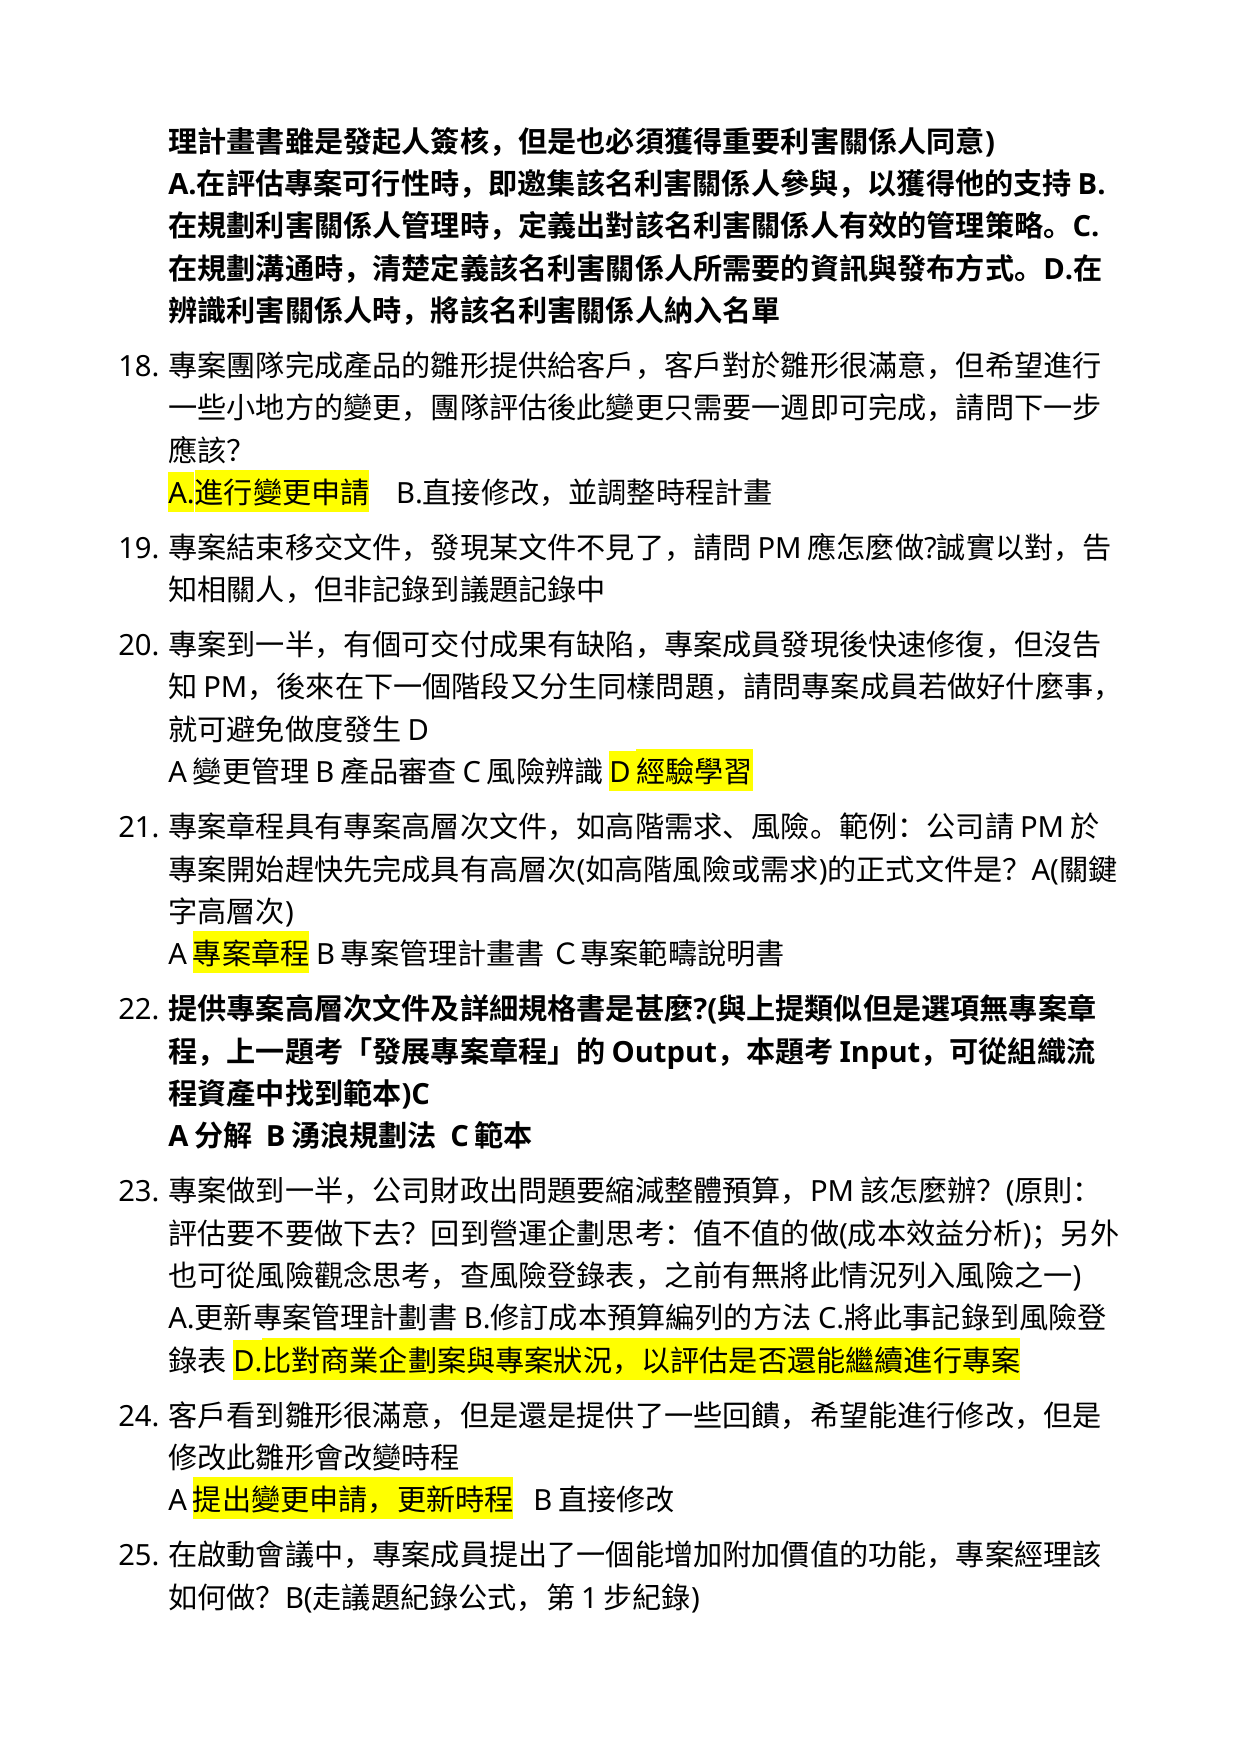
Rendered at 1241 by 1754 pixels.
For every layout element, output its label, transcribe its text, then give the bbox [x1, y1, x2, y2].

list 提供專案高層次文件及詳細規格書是甚麼?(與上提類似但是選項無專案章程，上一題考「發展專案章程」的Output，本題考Input，可從組織流程資產中找到範本)C A分解 B湧浪規劃法 C範本 [118, 986, 1122, 1155]
list 客戶看到雛形很滿意，但是還是提供了一些回饋，希望能進行修改，但是修改此雛形會改變時程 A提出變更申請，更新時程 B直接修改 [118, 1392, 1122, 1519]
list 專案做到一半，公司財政出問題要縮減整體預算，PM該怎麼辦？(原則：評估要不要做下去？回到營運企劃思考：值不值的做(成本效益分析)；另外也可從風險觀念思考，查風險登錄表，之前有無將此情況列入風險之一) A.更新專案管理計劃書 B.修訂成本預算編列的方法 C.將此事記錄到風險登錄表 D.比對商業企劃案與專案狀況，以評估是否還能繼續進行專案 [118, 1168, 1122, 1380]
list 專案到一半，有個可交付成果有缺陷，專案成員發現後快速修復，但沒告知PM，後來在下一個階段又分生同樣問題，請問專案成員若做好什麼事，就可避免做度發生D A變更管理B產品審查C風險辨識D經驗學習 [118, 622, 1122, 791]
list 專案章程具有專案高層次文件，如高階需求、風險。範例：公司請PM於專案開始趕快先完成具有高層次(如高階風險或需求)的正式文件是？A(關鍵字高層次) A專案章程 B專案管理計畫書 Ｃ專案範疇說明書 [118, 804, 1122, 973]
list 專案團隊完成產品的雛形提供給客戶，客戶對於雛形很滿意，但希望進行一些小地方的變更，團隊評估後此變更只需要一週即可完成，請問下一步應該？ A.進行變更申請 B.直接修改，並調整時程計畫 [118, 342, 1122, 512]
list 專案結束移交文件，發現某文件不見了，請問PM應怎麼做?誠實以對，告知相關人，但非記錄到議題記錄中 [118, 524, 1122, 609]
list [118, 1532, 1122, 1617]
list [118, 118, 1122, 330]
